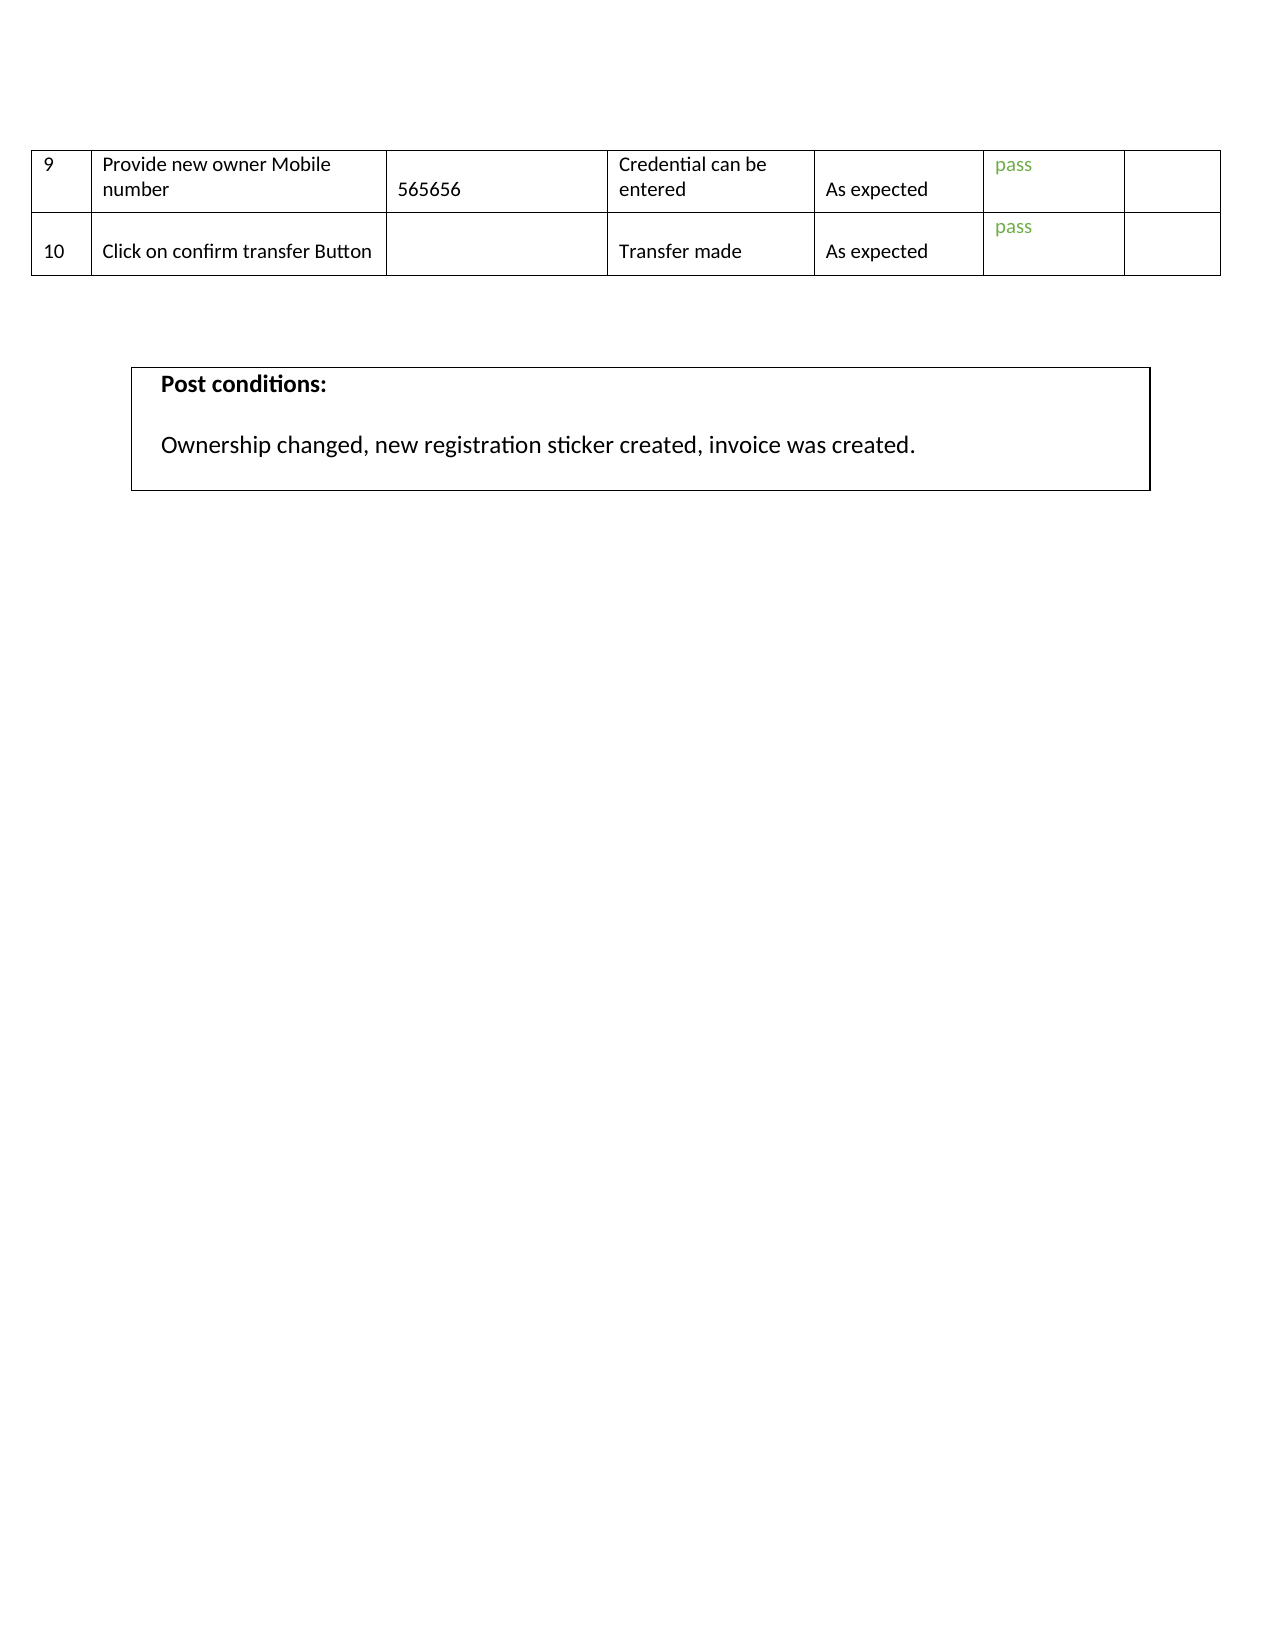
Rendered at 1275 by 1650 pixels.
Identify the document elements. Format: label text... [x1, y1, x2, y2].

table_cell [1125, 213, 1220, 274]
table_cell 9 [32, 151, 91, 212]
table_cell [608, 151, 814, 212]
table_cell pass [984, 151, 1124, 212]
table_cell As expected [815, 151, 983, 212]
table_cell Provide new owner Mobile number [92, 151, 386, 212]
table_cell As expected [815, 213, 983, 274]
table_cell 565656 [387, 151, 607, 212]
table_cell [387, 213, 607, 274]
table_cell Click on confirm transfer Button [92, 213, 386, 274]
table_header Post conditions: Ownership changed, new registration sticker created, invoice was created. [132, 368, 1149, 490]
table_cell [1125, 151, 1220, 212]
table_cell 10 [32, 213, 91, 274]
table_cell pass [984, 213, 1124, 274]
table_cell Transfer made [608, 213, 814, 274]
